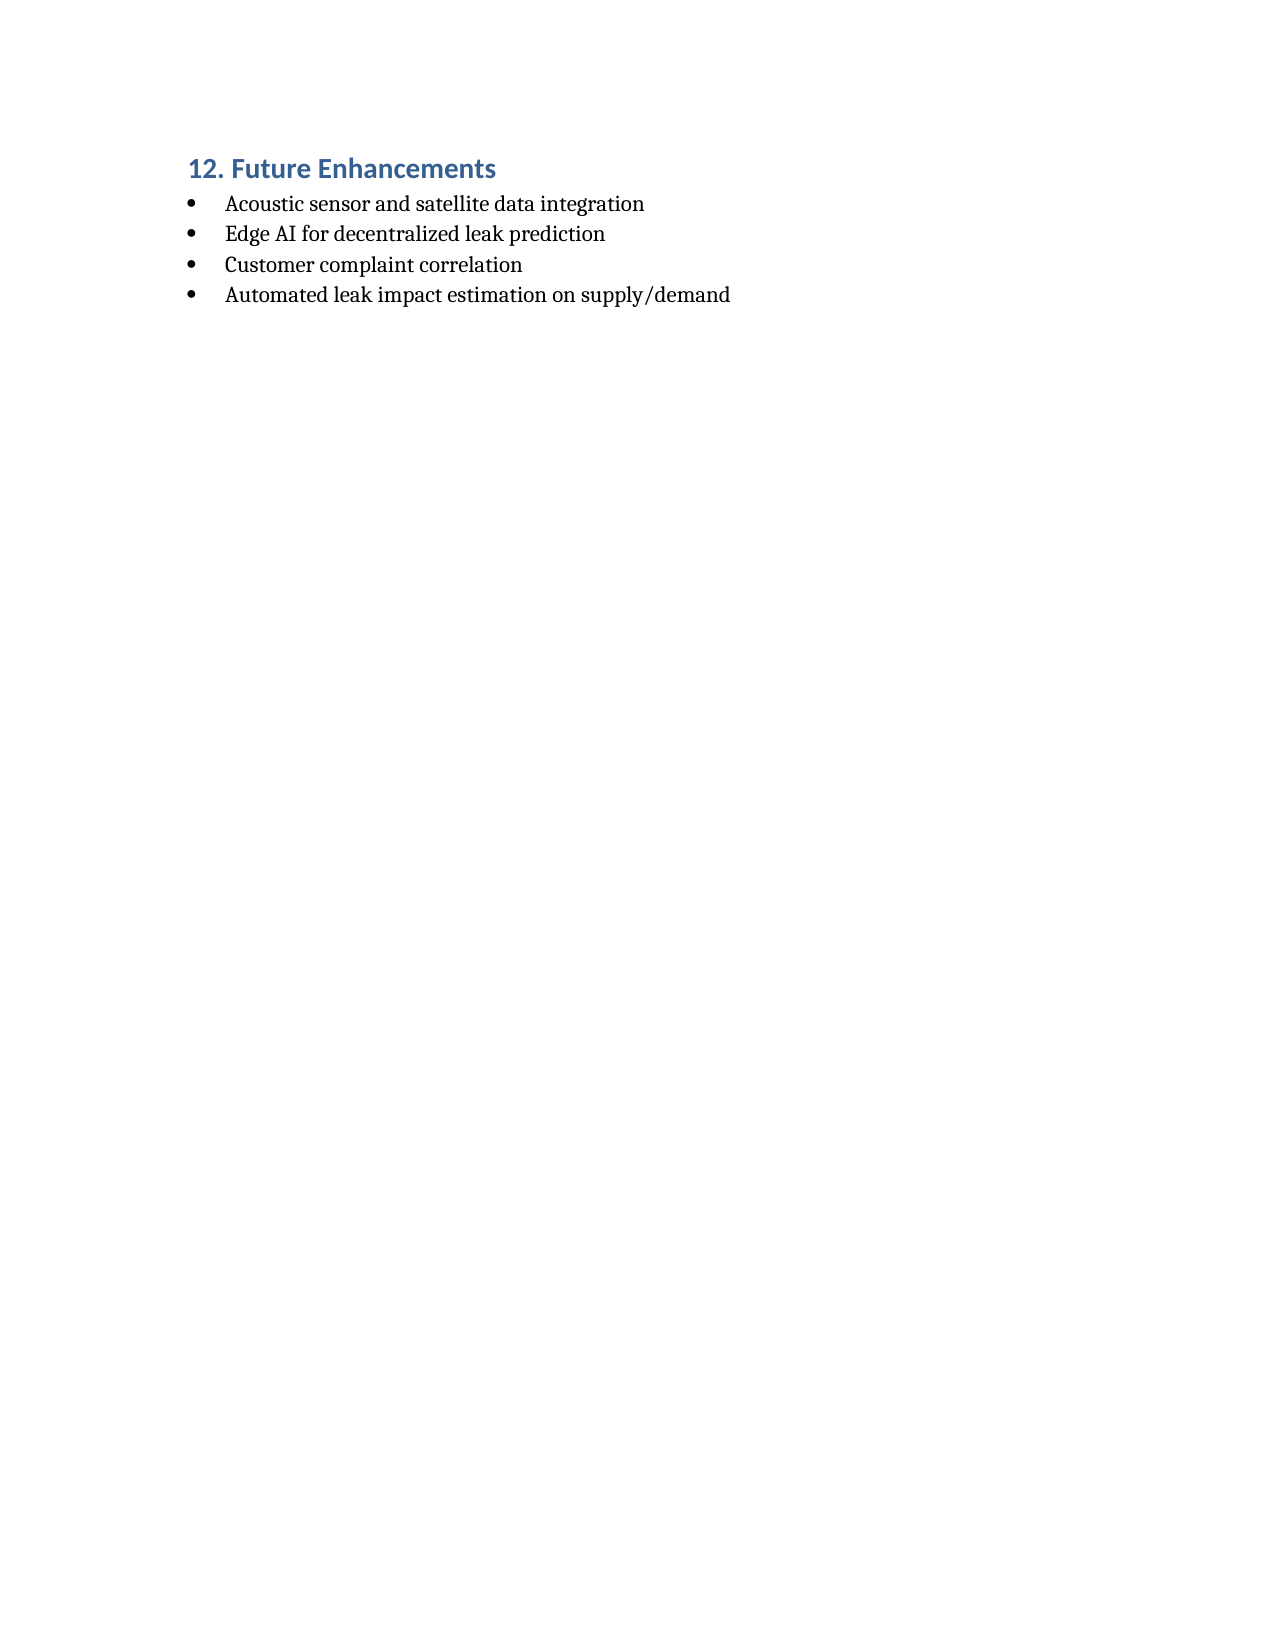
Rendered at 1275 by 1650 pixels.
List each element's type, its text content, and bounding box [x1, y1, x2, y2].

list Automated leak impact estimation on supply/demand [187, 282, 1087, 308]
list Edge AI for decentralized leak prediction [187, 221, 1087, 247]
list Acoustic sensor and satellite data integration [187, 191, 1087, 217]
list Customer complaint correlation [187, 251, 1087, 278]
subtitle 12. Future Enhancements [187, 150, 1087, 186]
